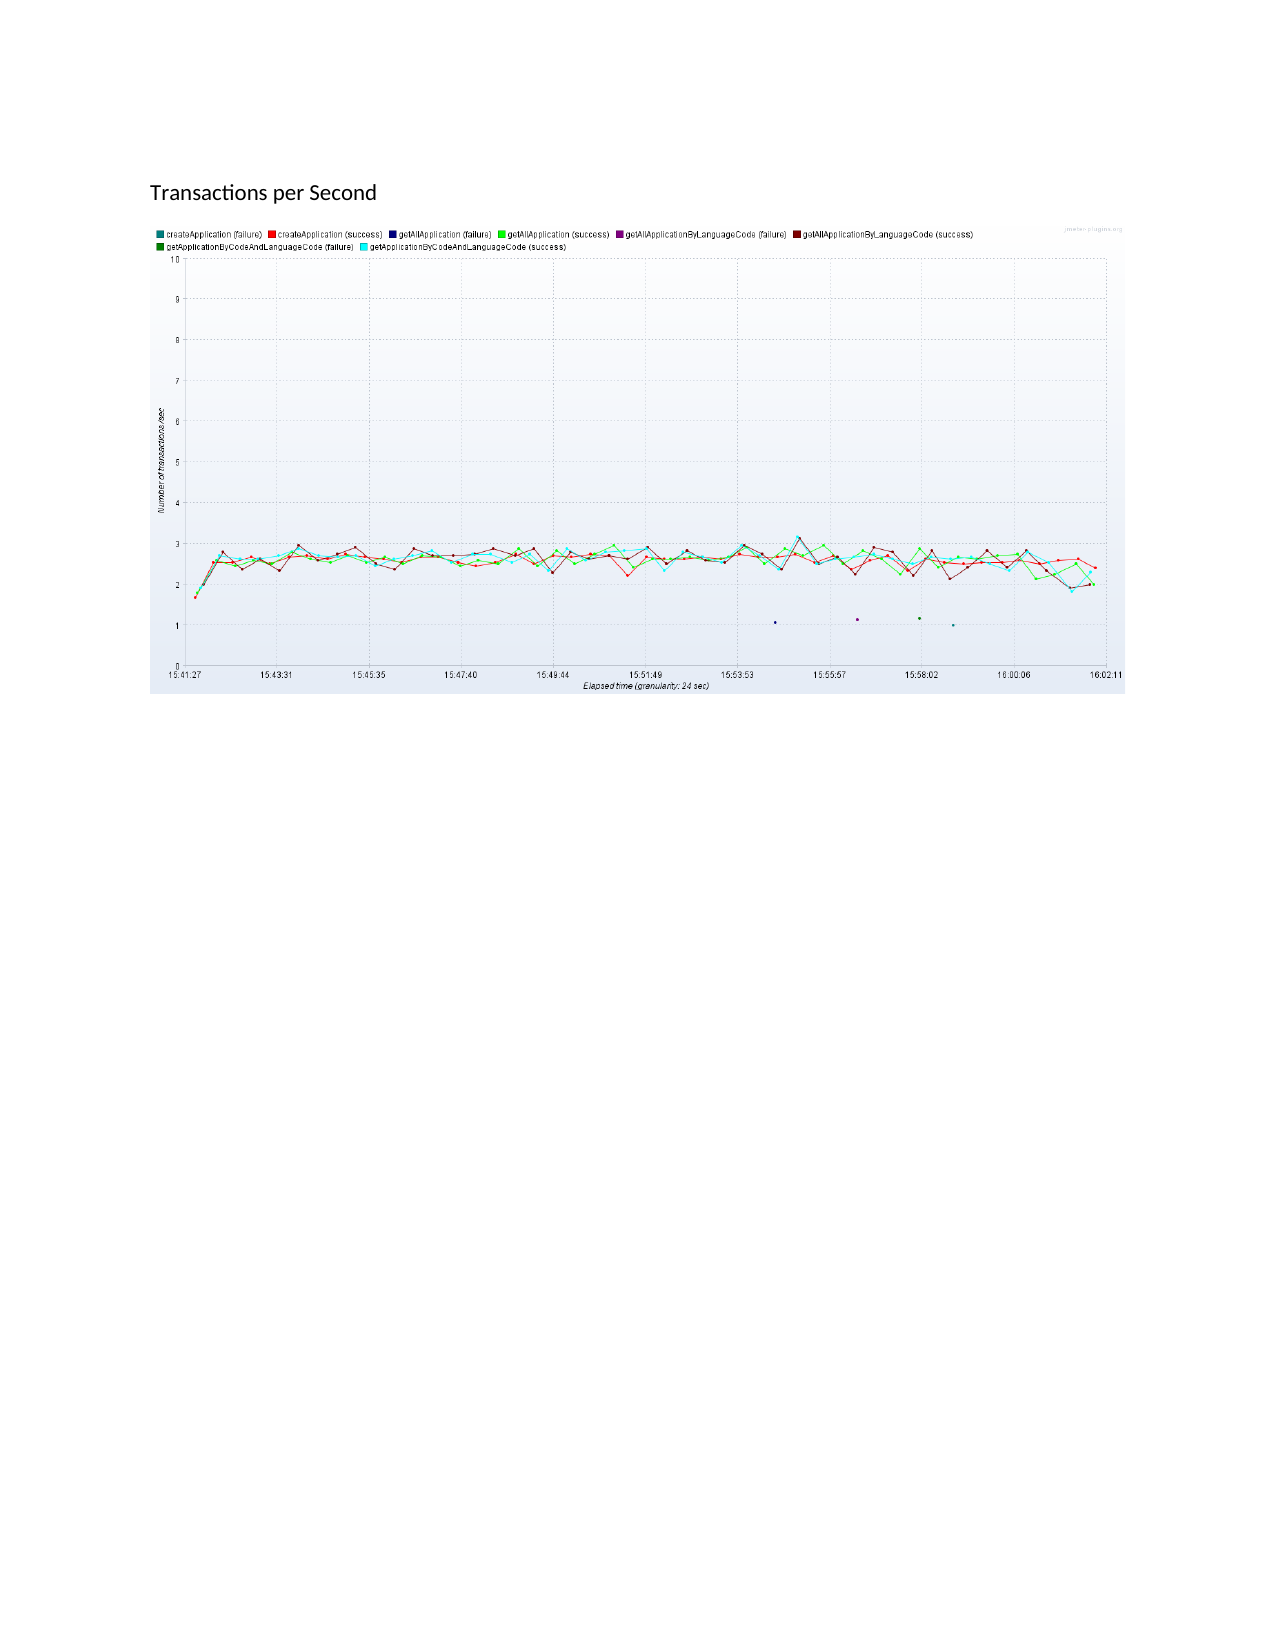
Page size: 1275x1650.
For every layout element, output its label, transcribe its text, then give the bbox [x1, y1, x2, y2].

text Transactions per Second [150, 178, 1125, 206]
picture [150, 225, 1125, 694]
